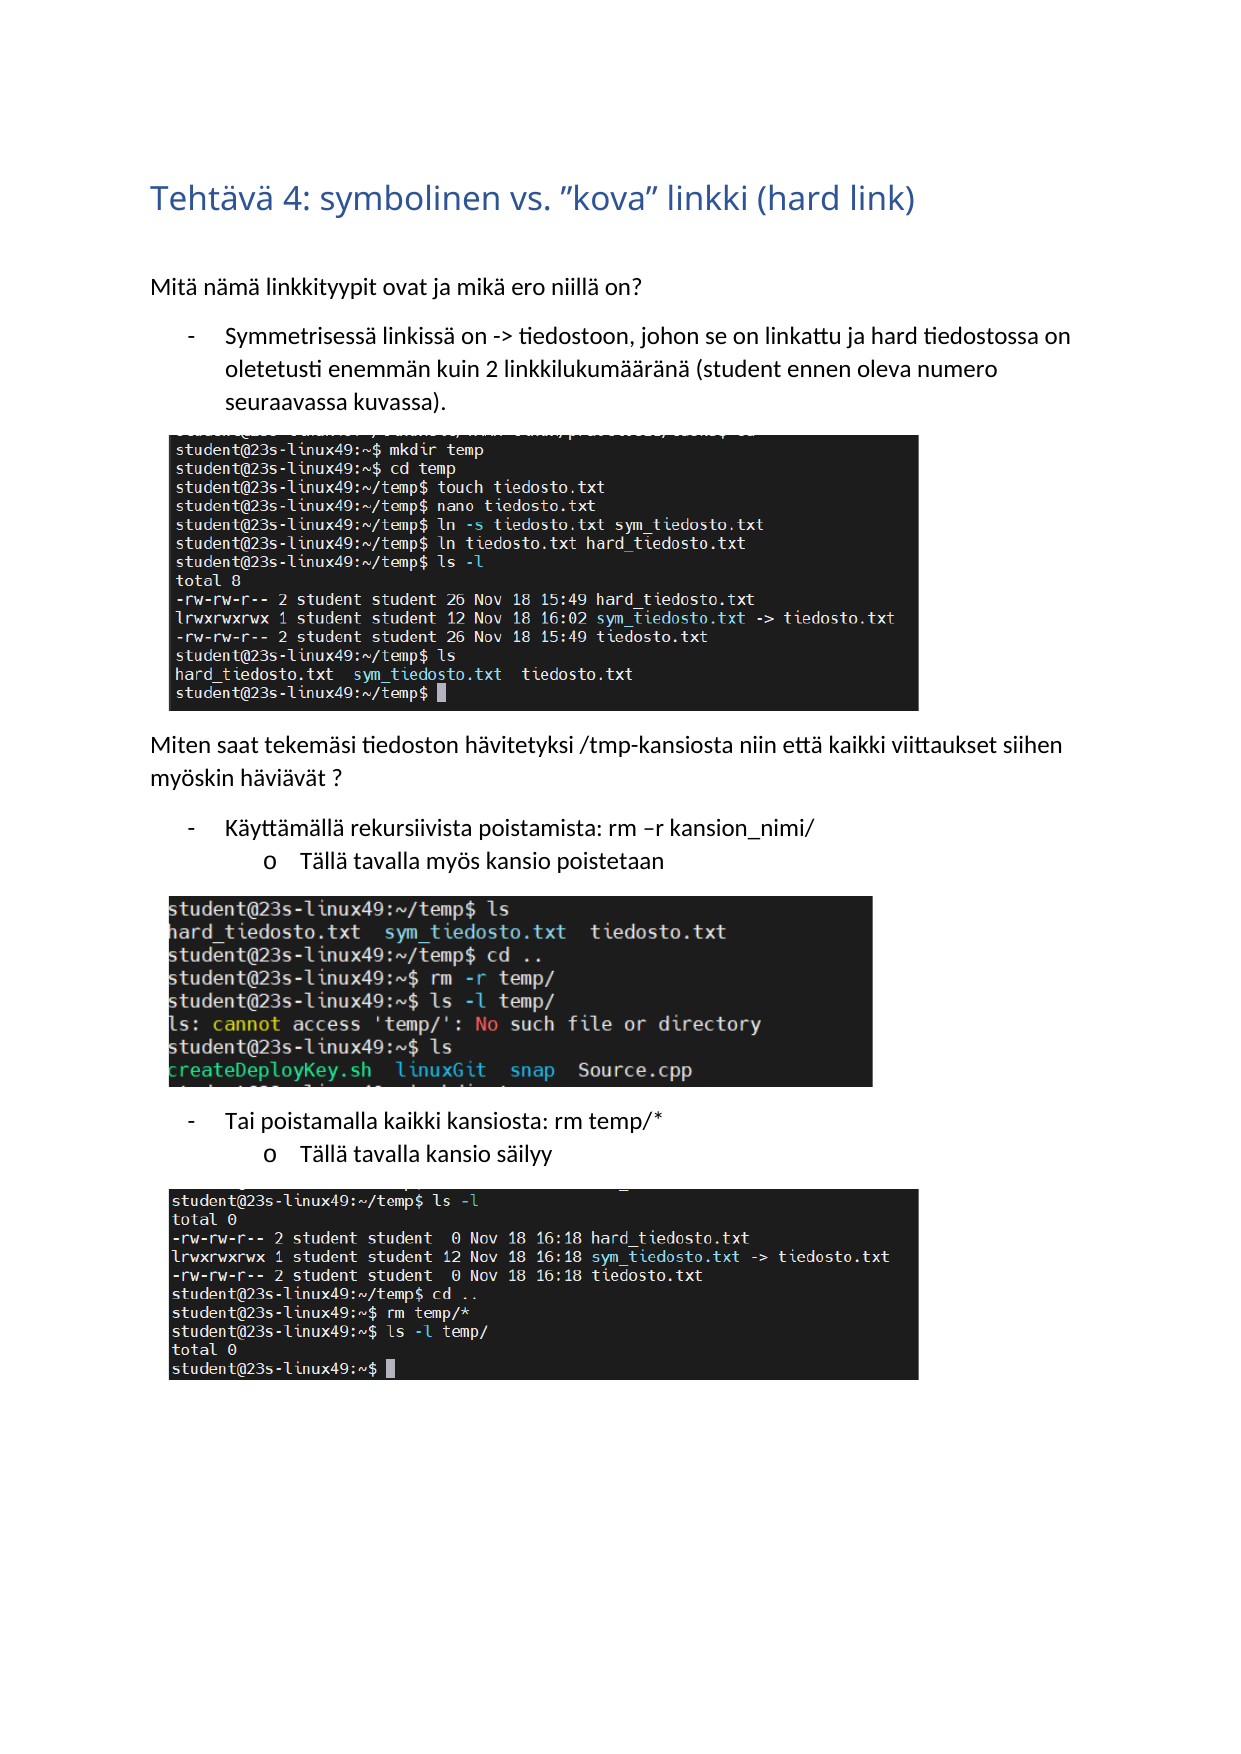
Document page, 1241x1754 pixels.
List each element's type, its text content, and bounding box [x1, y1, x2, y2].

text Miten saat tekemäsi tiedoston hävitetyksi /tmp-kansiosta niin että kaikki viittaukset siihen myöskin häviävät ? [150, 730, 1090, 793]
list Käyttämällä rekursiivista poistamista: rm –r kansion_nimi/ [187, 812, 1090, 843]
list Symmetrisessä linkissä on -> tiedostoon, johon se on linkattu ja hard tiedostossa on oletetusti enemmän kuin 2 linkkilukumääränä (student ennen oleva numero seuraavassa kuvassa). [187, 320, 1090, 417]
list Tällä tavalla kansio säilyy [262, 1138, 1090, 1170]
text Mitä nämä linkkityypit ovat ja mikä ero niillä on? [150, 271, 1090, 301]
subtitle Tehtävä 4: symbolinen vs. ”kova” linkki (hard link) [150, 175, 1090, 220]
list Tällä tavalla myös kansio poistetaan [262, 845, 1090, 877]
list Tai poistamalla kaikki kansiosta: rm temp/* [187, 1106, 1090, 1136]
